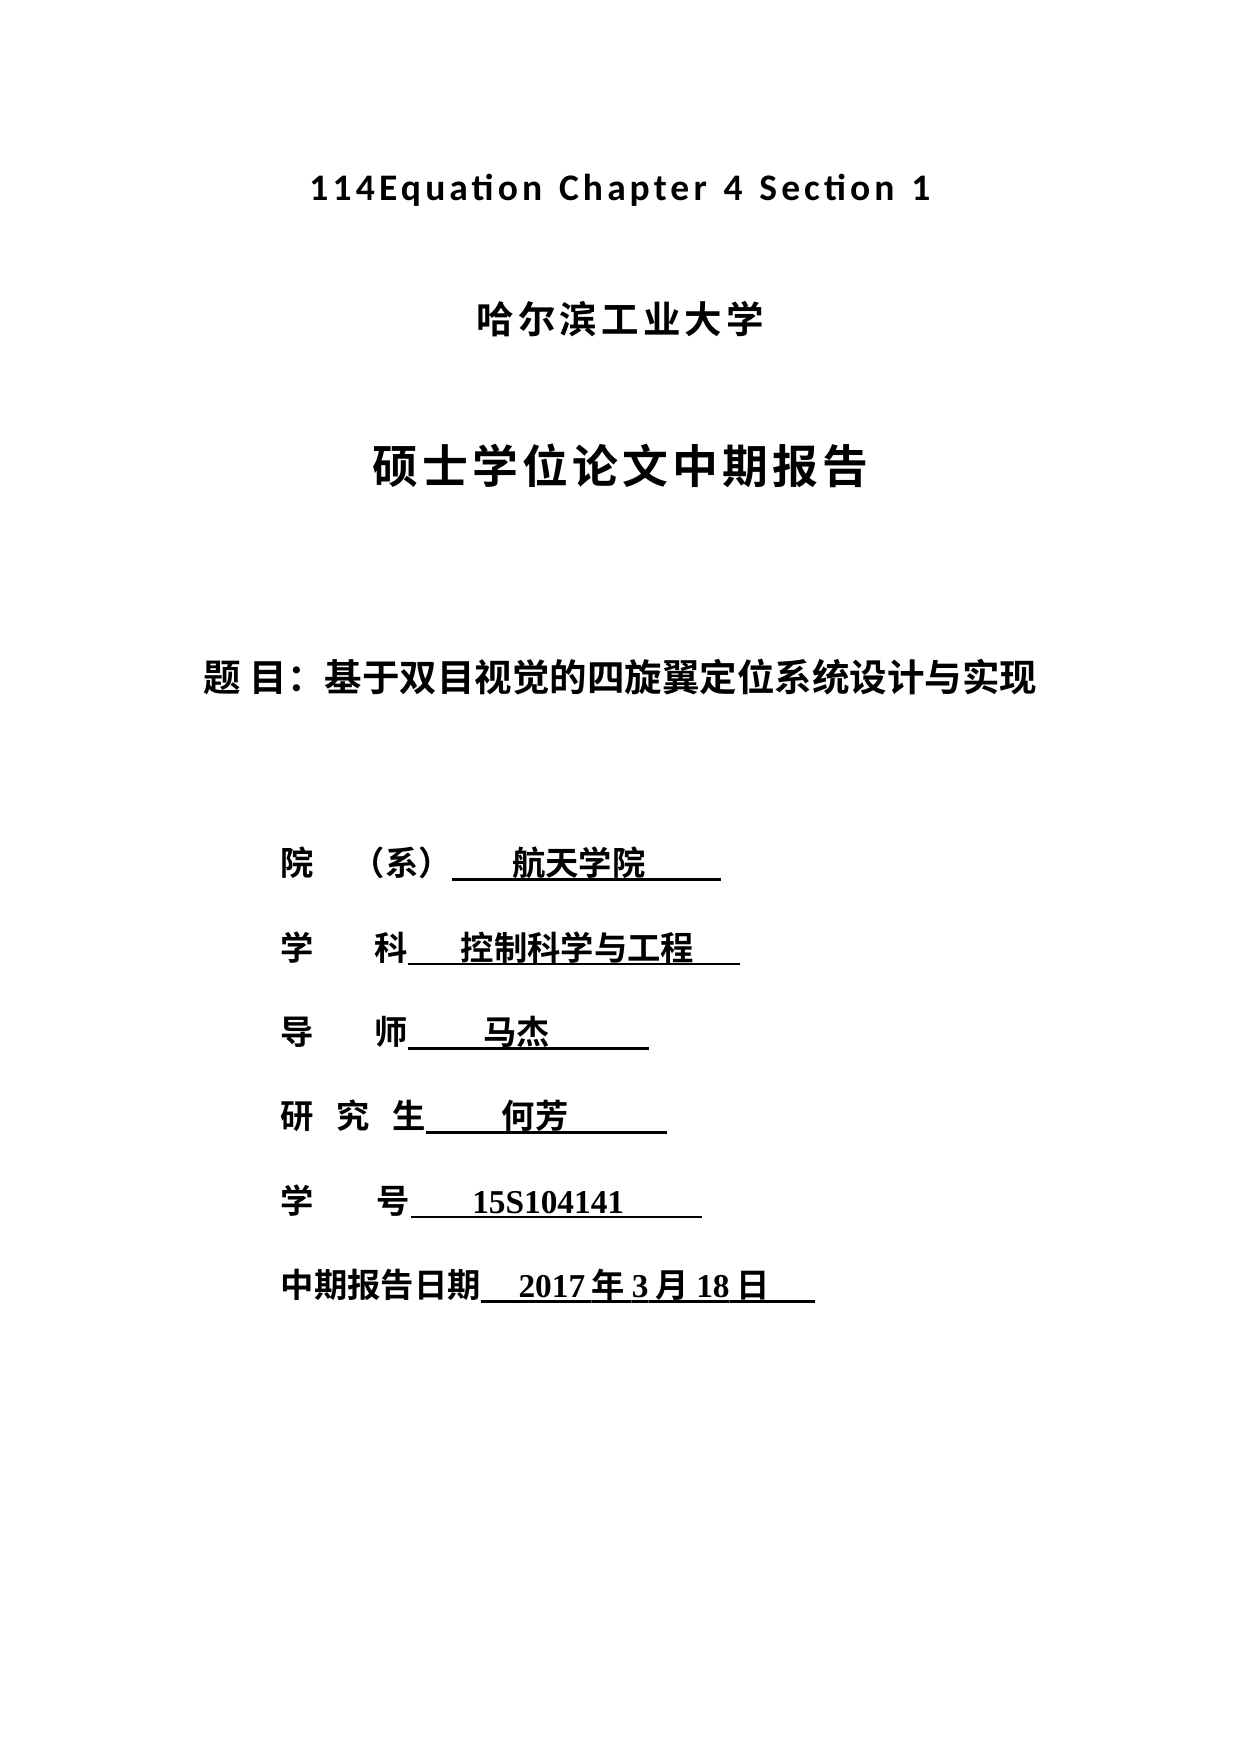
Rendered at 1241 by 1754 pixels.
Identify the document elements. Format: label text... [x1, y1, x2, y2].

text 院 （系） 航天学院 [281, 837, 1093, 885]
text 哈尔滨工业大学 [148, 284, 1092, 349]
text 硕士学位论文中期报告 [148, 414, 1092, 512]
text 研 究 生 何芳 [281, 1090, 1093, 1138]
text 学 号 15S104141 [281, 1174, 1093, 1223]
text 题 目：基于双目视觉的四旋翼定位系统设计与实现 [148, 642, 1092, 707]
text 中期报告日期 2017年3月 18日 [281, 1259, 1092, 1307]
text 导 师 马杰 [281, 1006, 1093, 1054]
text 学 科 控制科学与工程 [281, 921, 1093, 970]
